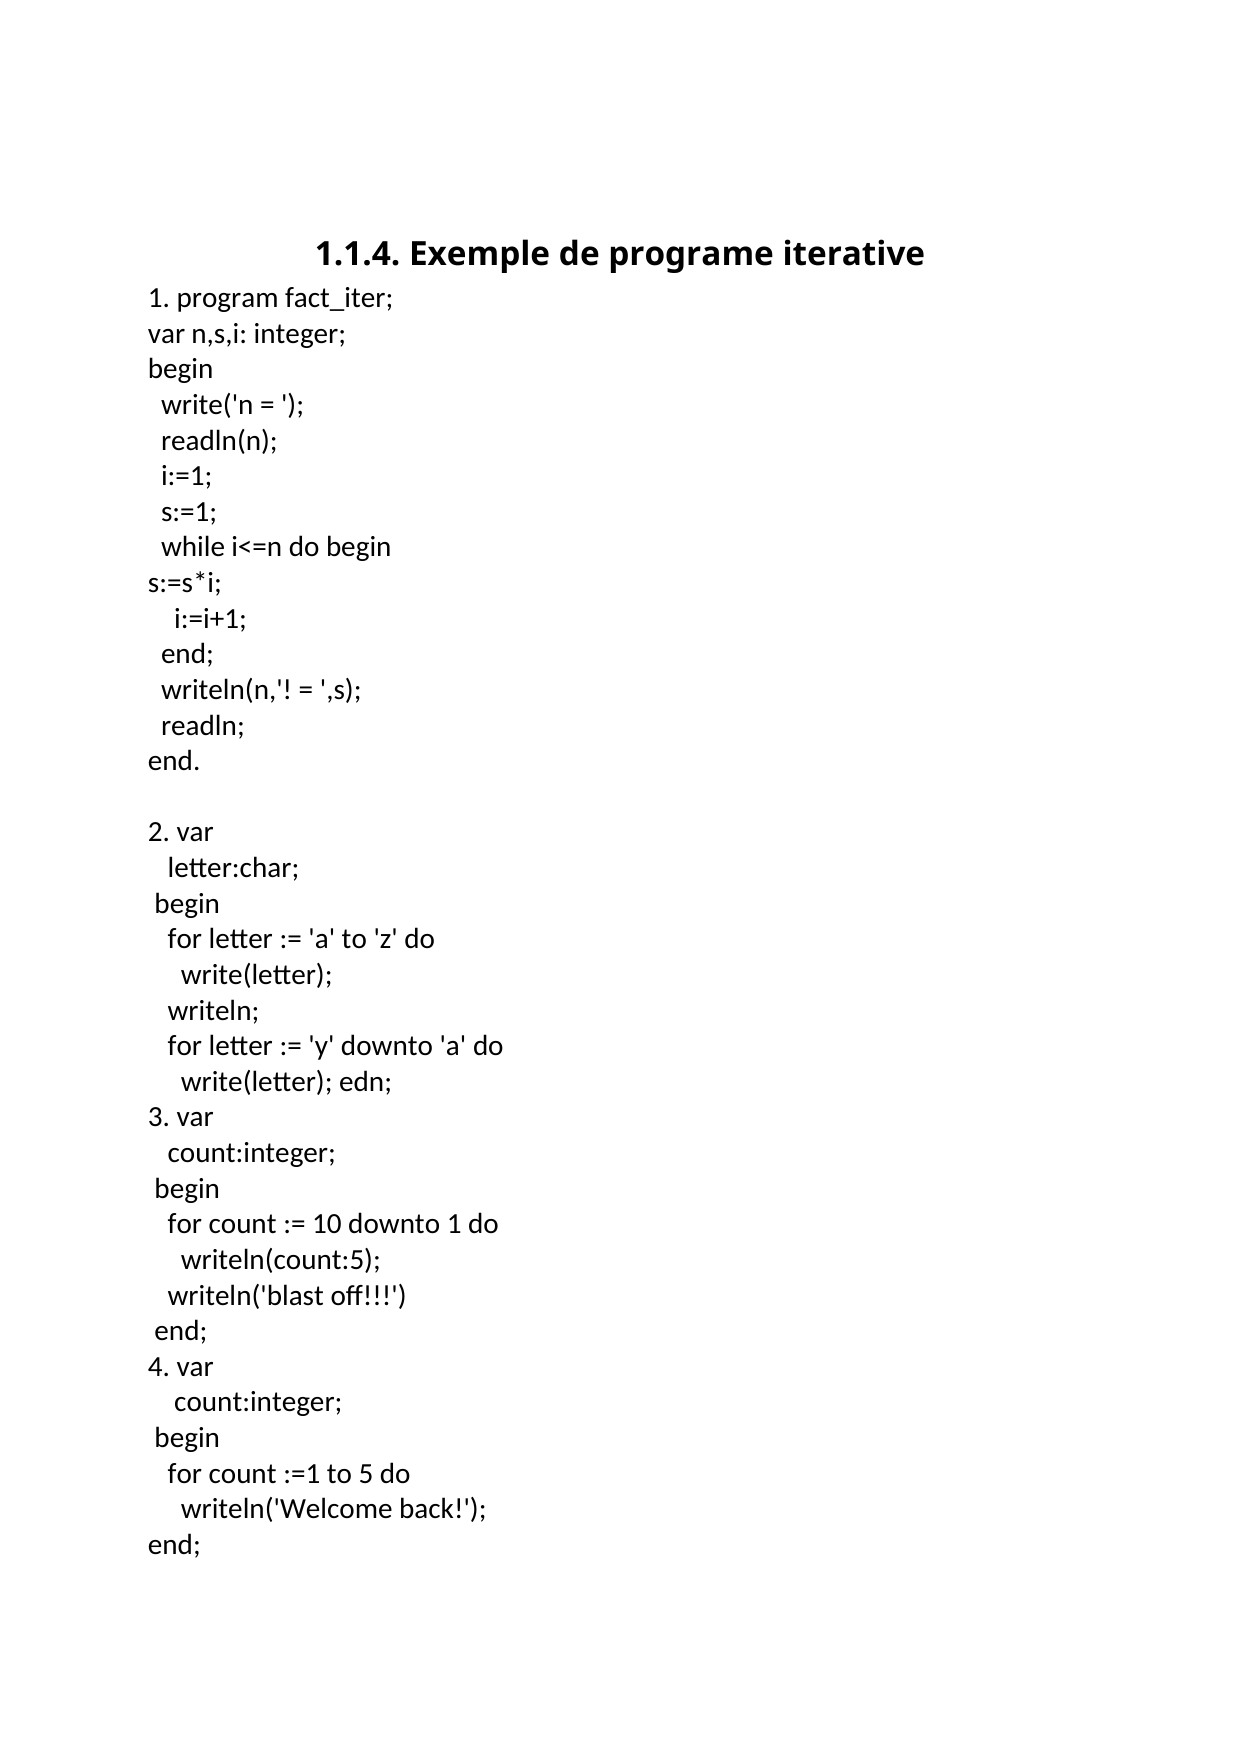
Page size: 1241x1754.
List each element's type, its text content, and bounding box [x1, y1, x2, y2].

text for letter := 'a' to 'z' do [148, 920, 1093, 956]
text for count :=1 to 5 do [148, 1455, 1093, 1490]
text 4. var [148, 1348, 1093, 1383]
text 3. var [148, 1098, 1093, 1134]
text for letter := 'y' downto 'a' do [148, 1027, 1093, 1063]
text for count := 10 downto 1 do [148, 1205, 1093, 1241]
text write(letter); [148, 956, 1093, 992]
text readln(n); [148, 422, 1093, 457]
text 2. var [148, 813, 1093, 849]
text end; [148, 1526, 1093, 1562]
text count:integer; [148, 1134, 1093, 1170]
text begin [148, 1419, 1093, 1455]
text begin [148, 1170, 1093, 1205]
text 1. program fact_iter; [148, 279, 1093, 315]
text s:=s*i; [148, 564, 1093, 600]
text i:=1; [148, 457, 1093, 493]
text s:=1; [148, 493, 1093, 528]
text var n,s,i: integer; [148, 315, 1093, 350]
text end; [148, 635, 1093, 671]
text readln; [148, 707, 1093, 742]
subtitle 1.1.4. Exemple de programe iterative [148, 230, 1093, 276]
text writeln(count:5); [148, 1241, 1093, 1277]
text end. [148, 742, 1093, 778]
text letter:char; [148, 849, 1093, 885]
text writeln(n,'! = ',s); [148, 671, 1093, 707]
text write('n = '); [148, 386, 1093, 422]
text write(letter); edn; [148, 1063, 1093, 1098]
text count:integer; [148, 1383, 1093, 1419]
text begin [148, 885, 1093, 920]
text writeln; [148, 992, 1093, 1027]
text writeln('blast off!!!') [148, 1277, 1093, 1312]
text begin [148, 350, 1093, 386]
text i:=i+1; [148, 600, 1093, 635]
text while i<=n do begin [148, 528, 1093, 564]
text writeln('Welcome back!'); [148, 1490, 1093, 1526]
text end; [148, 1312, 1093, 1348]
